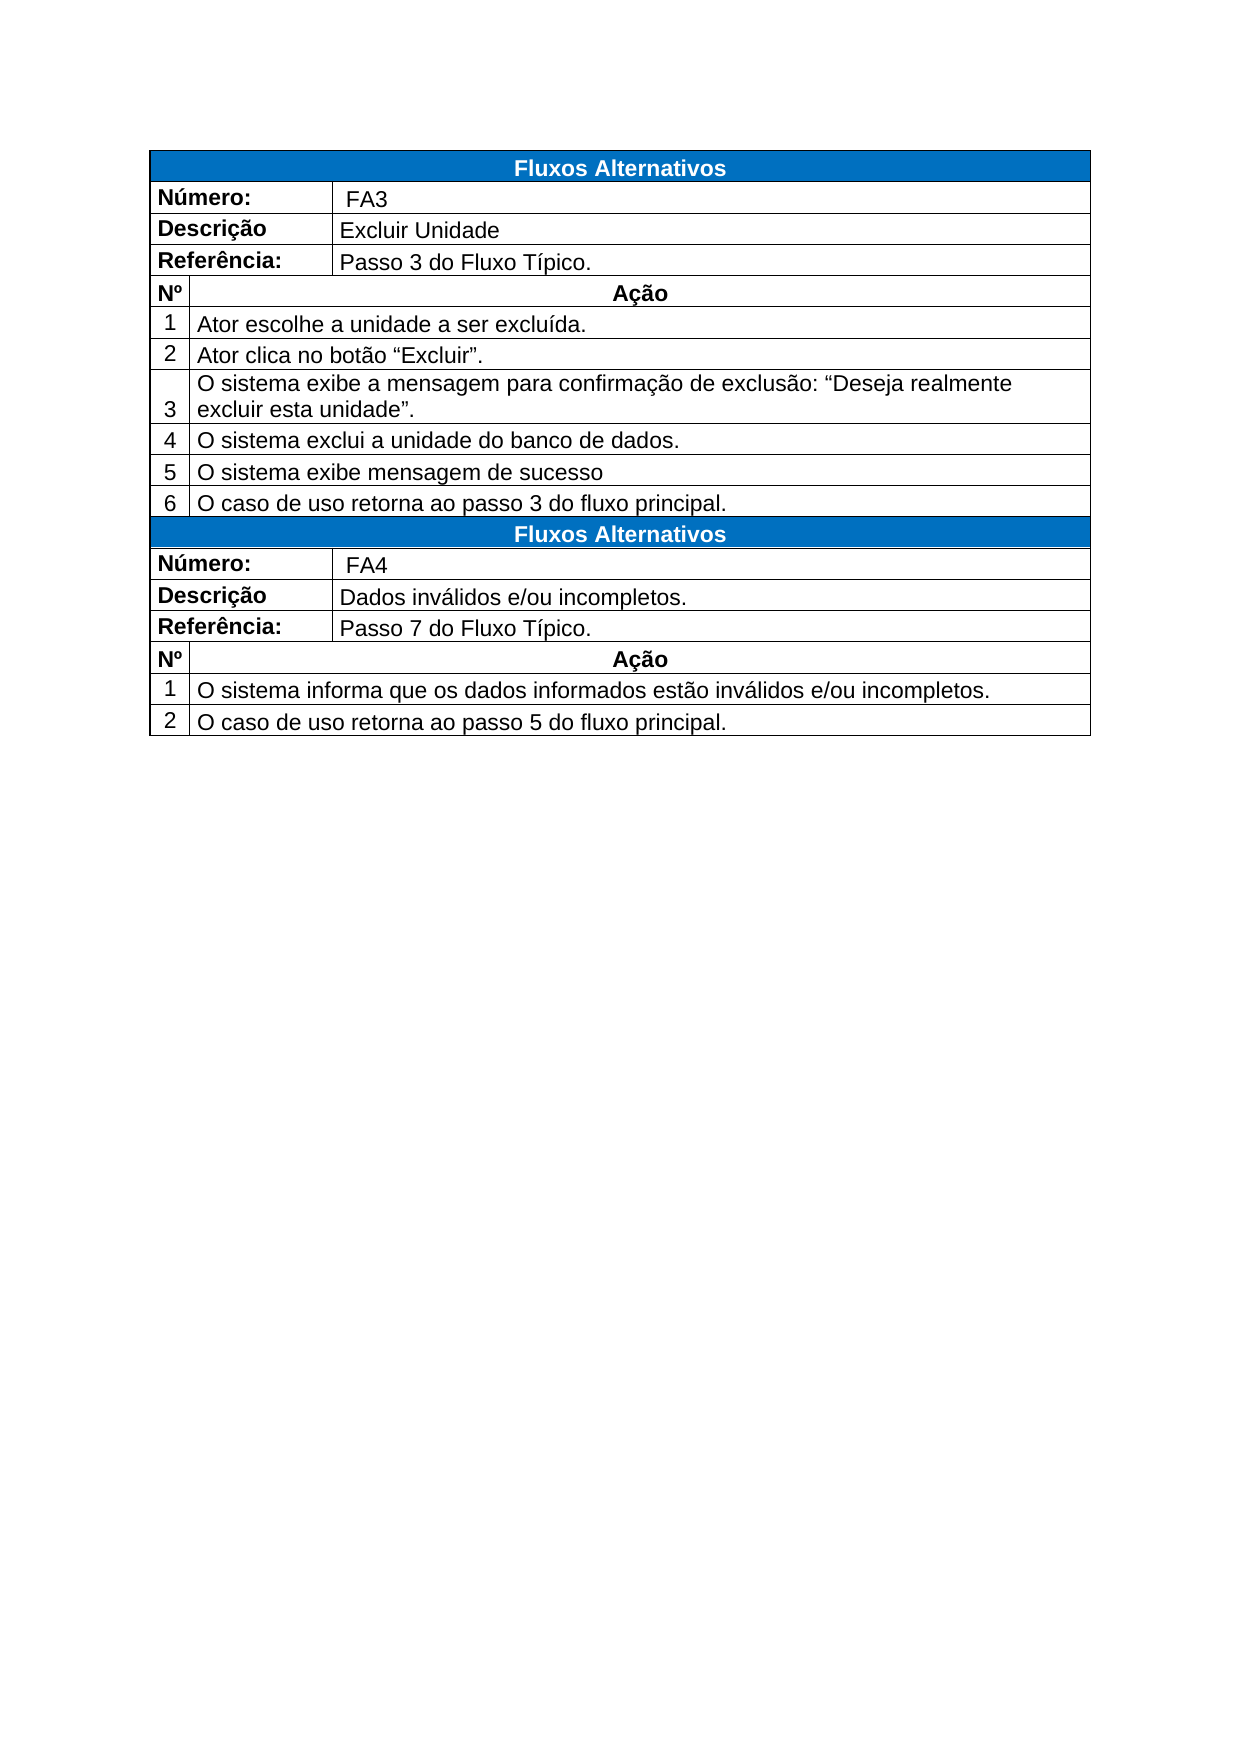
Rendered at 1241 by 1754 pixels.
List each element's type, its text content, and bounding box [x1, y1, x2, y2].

table_cell Ação [190, 642, 1090, 672]
table_cell 1 [151, 307, 189, 337]
table_cell Fluxos Alternativos [151, 517, 1090, 547]
table_cell FA4 [333, 549, 1090, 579]
table_cell O sistema exibe a mensagem para confirmação de exclusão: “Deseja realmente excluir esta unidade”. [190, 370, 1090, 422]
table_cell Ação [190, 276, 1090, 306]
table_cell O caso de uso retorna ao passo 3 do fluxo principal. [190, 486, 1090, 516]
table_cell Ator clica no botão “Excluir”. [190, 339, 1090, 369]
table_cell Número: [151, 549, 332, 579]
table_cell O sistema exibe mensagem de sucesso [190, 455, 1090, 485]
table_cell Referência: [151, 611, 332, 641]
table_cell 2 [151, 705, 189, 735]
table_cell Descrição [151, 580, 332, 610]
table_cell 3 [151, 370, 189, 422]
table_cell Dados inválidos e/ou incompletos. [333, 580, 1090, 610]
table_cell Nº [151, 276, 189, 306]
table_cell Ator escolhe a unidade a ser excluída. [190, 307, 1090, 337]
table_cell 4 [151, 424, 189, 454]
table_cell 5 [151, 455, 189, 485]
table_cell O sistema exclui a unidade do banco de dados. [190, 424, 1090, 454]
table_cell FA3 [333, 182, 1090, 212]
table_cell Passo 3 do Fluxo Típico. [333, 245, 1090, 275]
table_cell Passo 7 do Fluxo Típico. [333, 611, 1090, 641]
table_header Fluxos Alternativos [151, 151, 1090, 181]
table_cell Número: [151, 182, 332, 212]
table_cell 6 [151, 486, 189, 516]
table_cell O sistema informa que os dados informados estão inválidos e/ou incompletos. [190, 674, 1090, 704]
table_cell Descrição [151, 214, 332, 244]
table_cell 1 [151, 674, 189, 704]
table_cell Referência: [151, 245, 332, 275]
table_cell O caso de uso retorna ao passo 5 do fluxo principal. [190, 705, 1090, 735]
table_cell Excluir Unidade [333, 214, 1090, 244]
table_cell Nº [151, 642, 189, 672]
table_cell 2 [151, 339, 189, 369]
